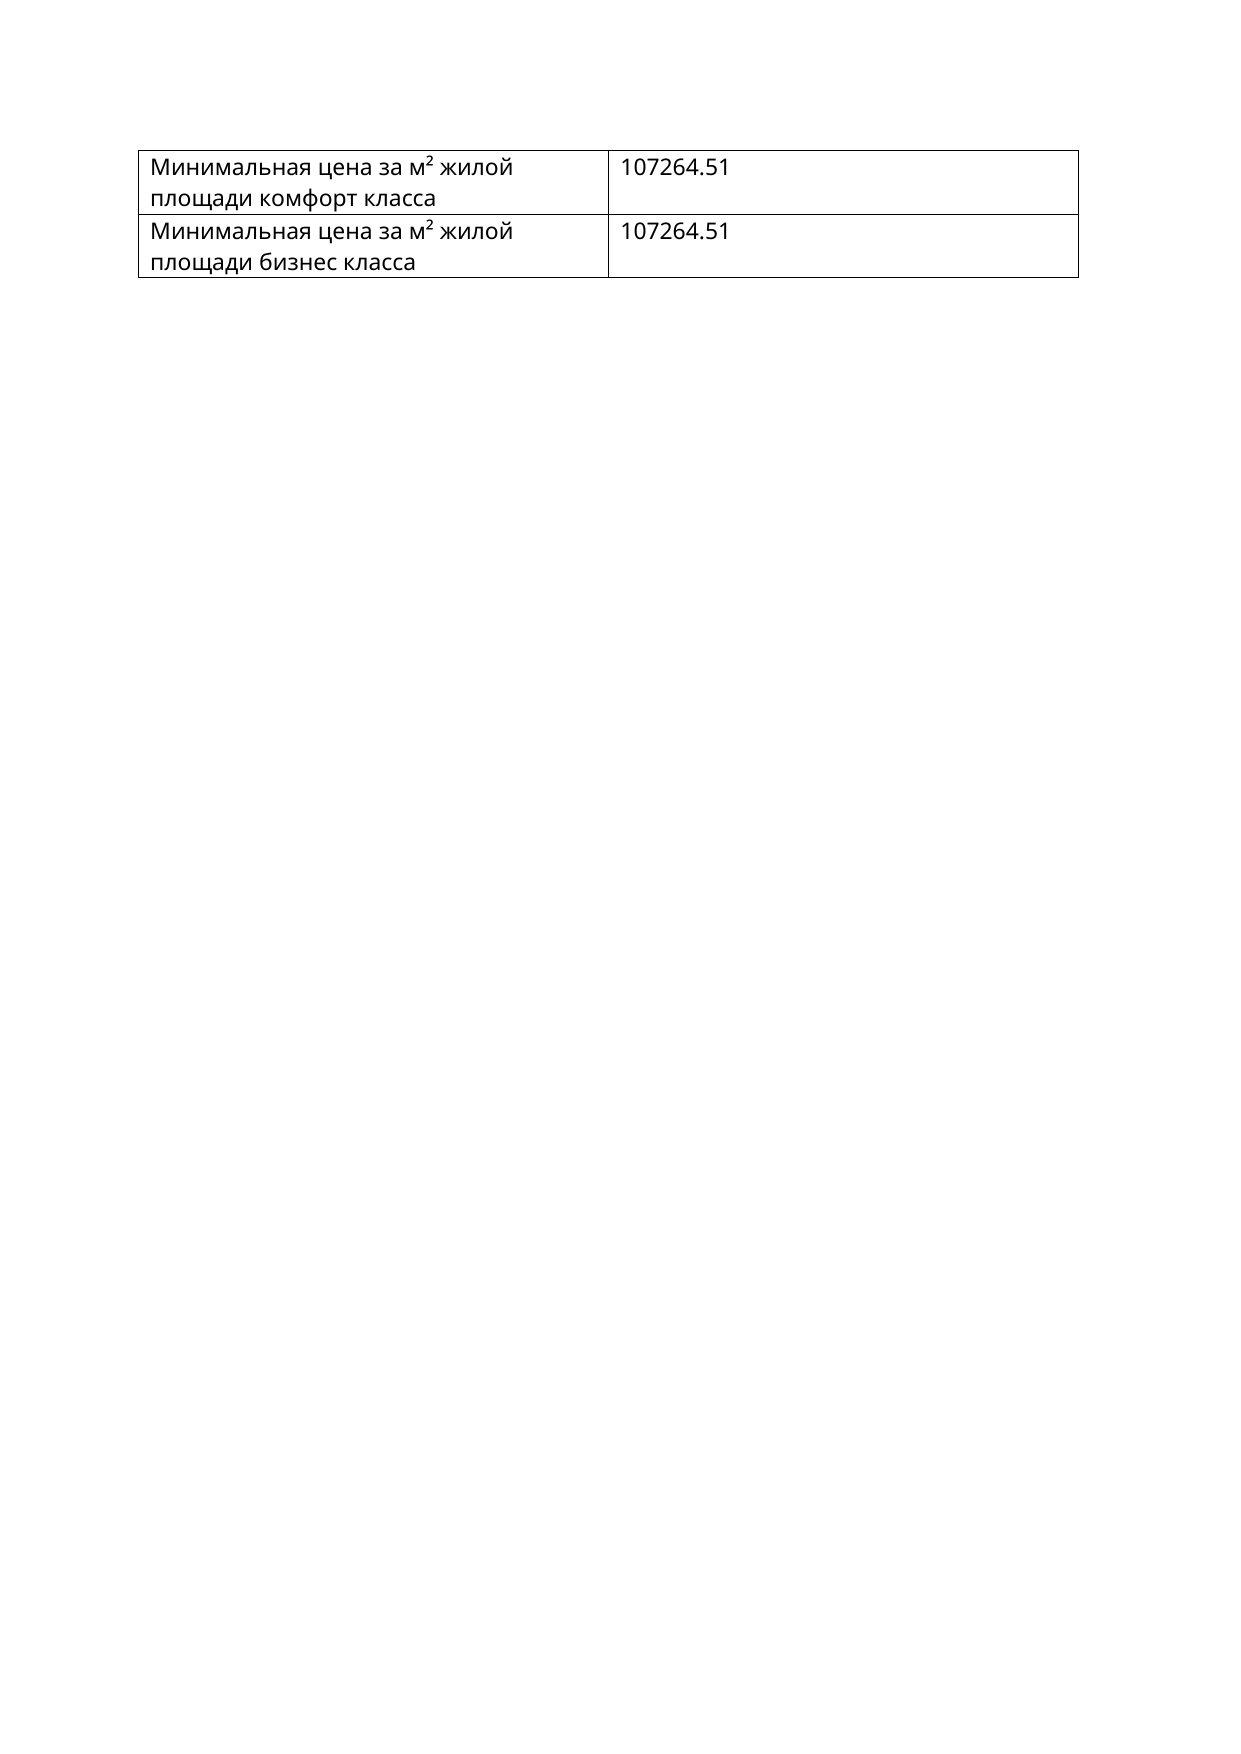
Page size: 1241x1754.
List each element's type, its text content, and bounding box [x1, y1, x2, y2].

table_cell 107264.51 [609, 151, 1078, 213]
table_cell 107264.51 [609, 215, 1078, 277]
table_cell Минимальная цена за м² жилой площади комфорт класса [139, 151, 608, 213]
table_cell Минимальная цена за м² жилой площади бизнес класса [139, 215, 608, 277]
